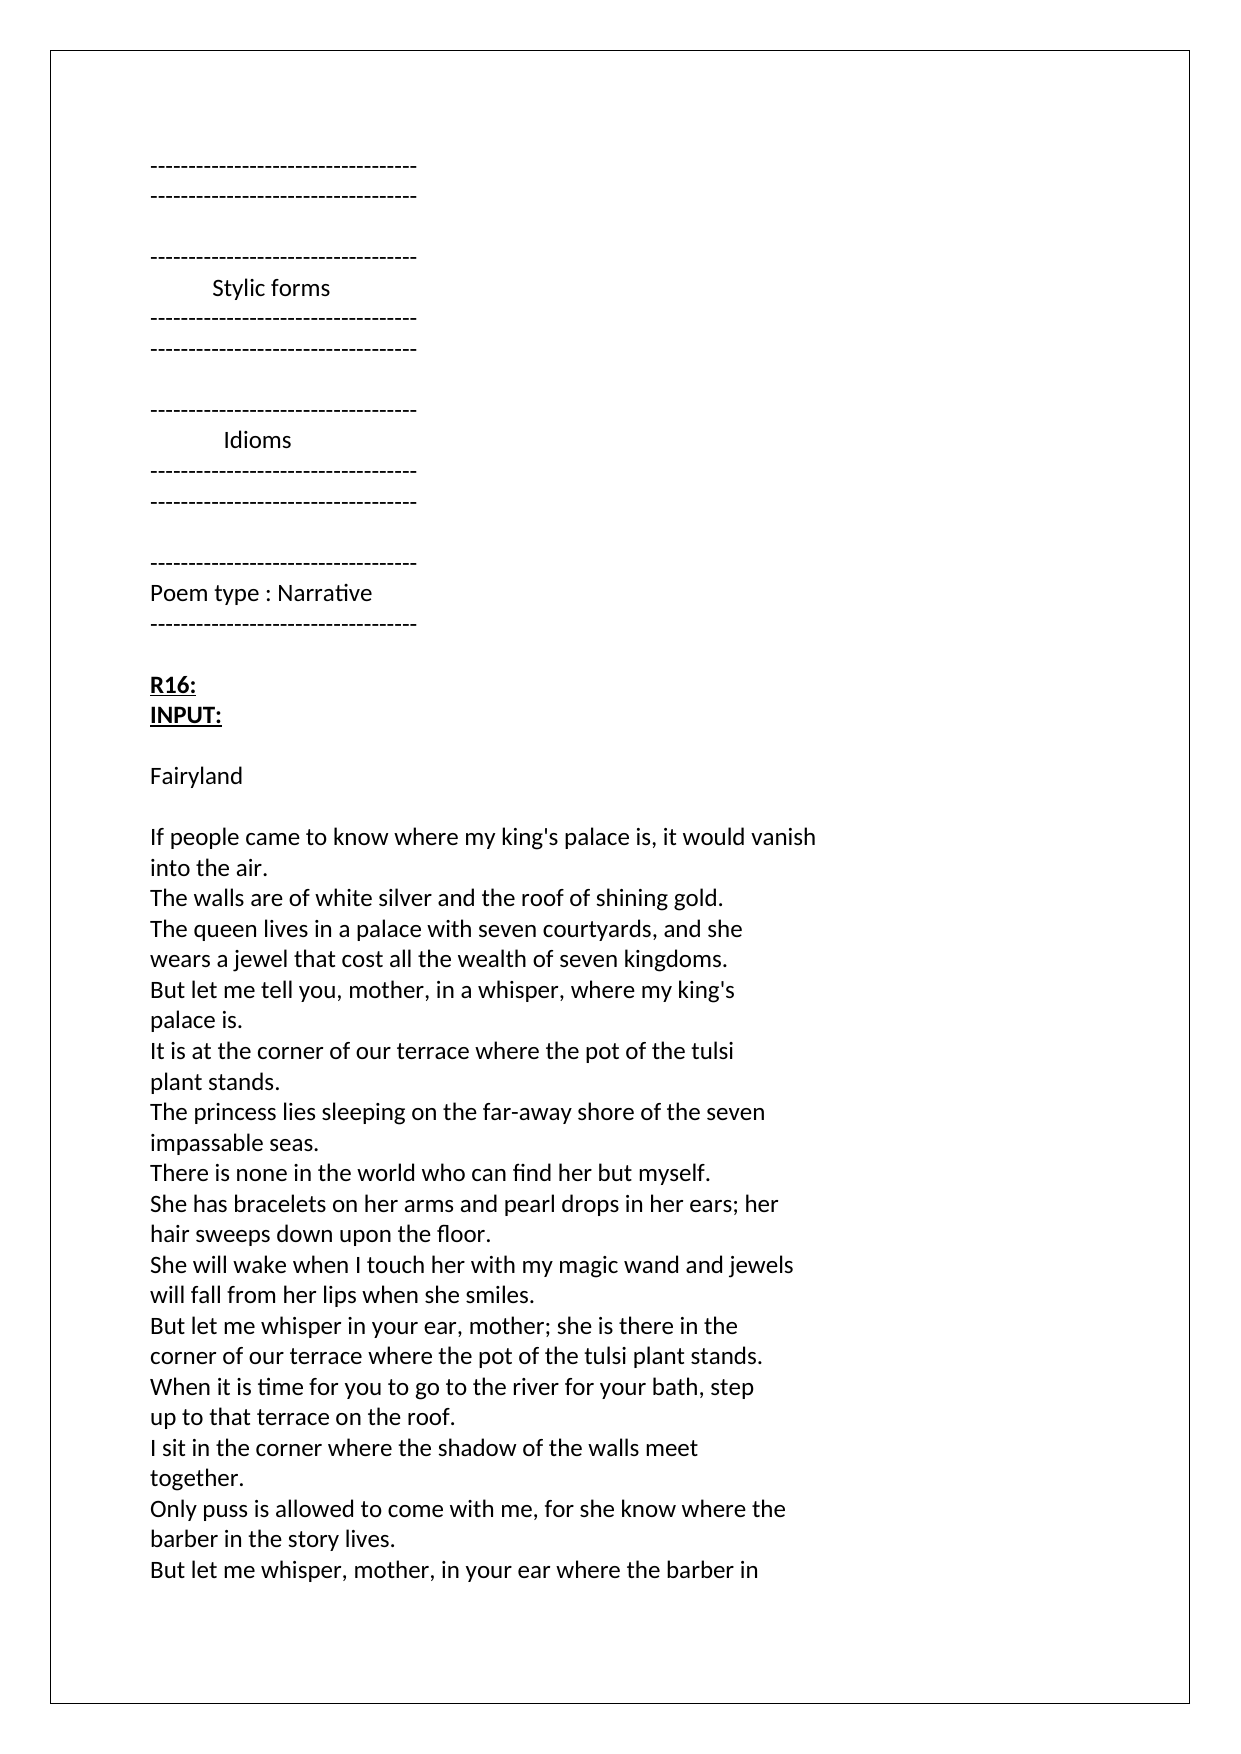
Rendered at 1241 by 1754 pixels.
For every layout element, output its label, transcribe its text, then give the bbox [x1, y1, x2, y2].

text ----------------------------------- [150, 150, 1090, 181]
text I sit in the corner where the shadow of the walls meet [150, 1432, 1090, 1462]
text together. [150, 1462, 1090, 1493]
text Only puss is allowed to come with me, for she know where the [150, 1493, 1090, 1523]
text ----------------------------------- [150, 547, 1090, 577]
text Poem type : Narrative [150, 577, 1090, 608]
text The princess lies sleeping on the far-away shore of the seven [150, 1096, 1090, 1127]
text But let me whisper in your ear, mother; she is there in the [150, 1310, 1090, 1340]
text Fairyland [150, 760, 1090, 791]
text into the air. [150, 852, 1090, 882]
text Idioms [150, 425, 1090, 455]
text barber in the story lives. [150, 1523, 1090, 1554]
text ----------------------------------- [150, 181, 1090, 211]
text wears a jewel that cost all the wealth of seven kingdoms. [150, 943, 1090, 974]
text If people came to know where my king's palace is, it would vanish [150, 821, 1090, 852]
text plant stands. [150, 1066, 1090, 1096]
text hair sweeps down upon the floor. [150, 1218, 1090, 1249]
text ----------------------------------- [150, 242, 1090, 272]
text The walls are of white silver and the roof of shining gold. [150, 882, 1090, 913]
text It is at the corner of our terrace where the pot of the tulsi [150, 1035, 1090, 1066]
text But let me tell you, mother, in a whisper, where my king's [150, 974, 1090, 1004]
text She has bracelets on her arms and pearl drops in her ears; her [150, 1188, 1090, 1218]
text When it is time for you to go to the river for your bath, step [150, 1371, 1090, 1401]
text corner of our terrace where the pot of the tulsi plant stands. [150, 1340, 1090, 1371]
text impassable seas. [150, 1127, 1090, 1157]
text Stylic forms [150, 272, 1090, 303]
text But let me whisper, mother, in your ear where the barber in [150, 1554, 1090, 1584]
text R16: [150, 669, 1090, 699]
text ----------------------------------- [150, 303, 1090, 333]
text up to that terrace on the roof. [150, 1401, 1090, 1432]
text ----------------------------------- [150, 333, 1090, 364]
text The queen lives in a palace with seven courtyards, and she [150, 913, 1090, 943]
text palace is. [150, 1004, 1090, 1035]
text will fall from her lips when she smiles. [150, 1279, 1090, 1310]
text There is none in the world who can find her but myself. [150, 1157, 1090, 1188]
text ----------------------------------- [150, 486, 1090, 516]
text ----------------------------------- [150, 394, 1090, 425]
text She will wake when I touch her with my magic wand and jewels [150, 1249, 1090, 1279]
text ----------------------------------- [150, 455, 1090, 486]
text ----------------------------------- [150, 608, 1090, 638]
text INPUT: [150, 699, 1090, 730]
